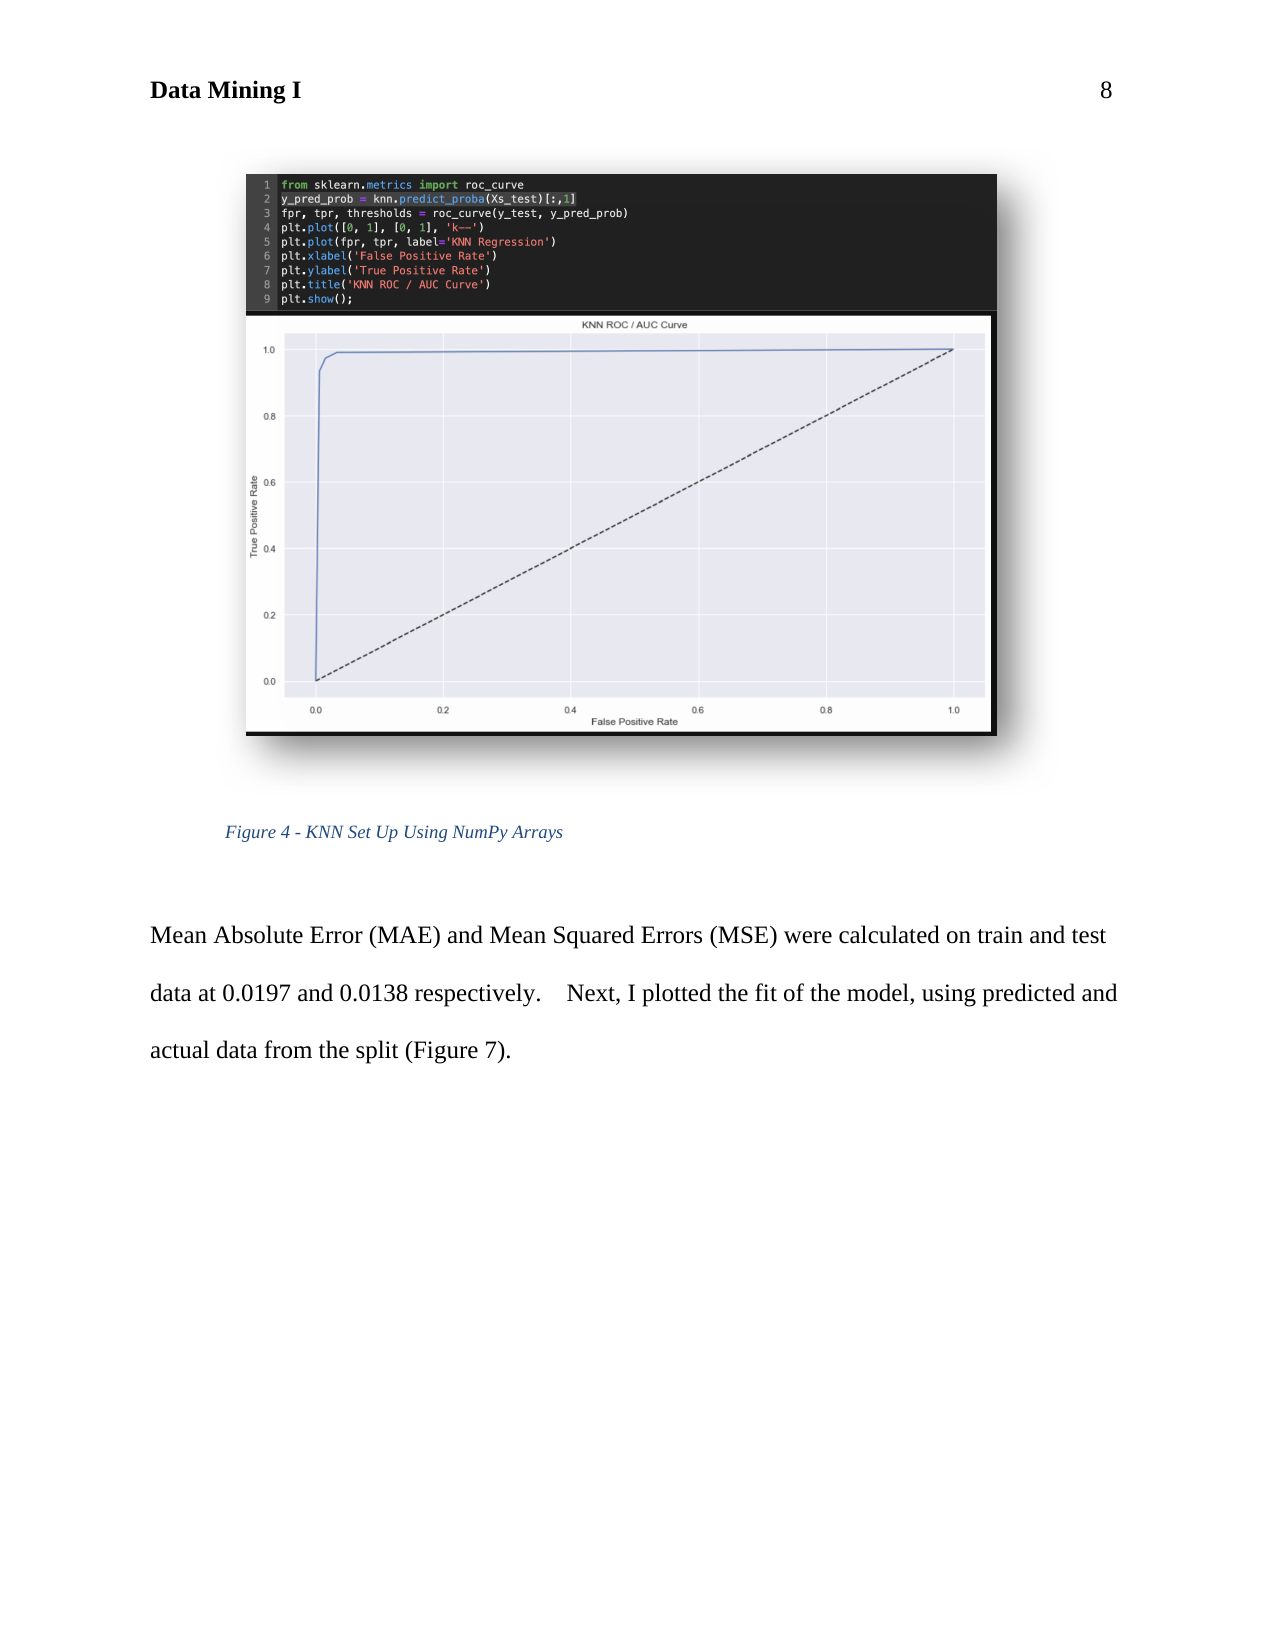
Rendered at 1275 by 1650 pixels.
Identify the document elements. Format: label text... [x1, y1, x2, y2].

text Mean Absolute Error (MAE) and Mean Squared Errors (MSE) were calculated on train and test data at 0.0197 and 0.0138 respectively. Next, I plotted the fit of the model, using predicted and actual data from the split (Figure 7). [150, 921, 1125, 1064]
picture [246, 174, 997, 736]
text Figure 4 - KNN Set Up Using NumPy Arrays [150, 821, 1125, 842]
